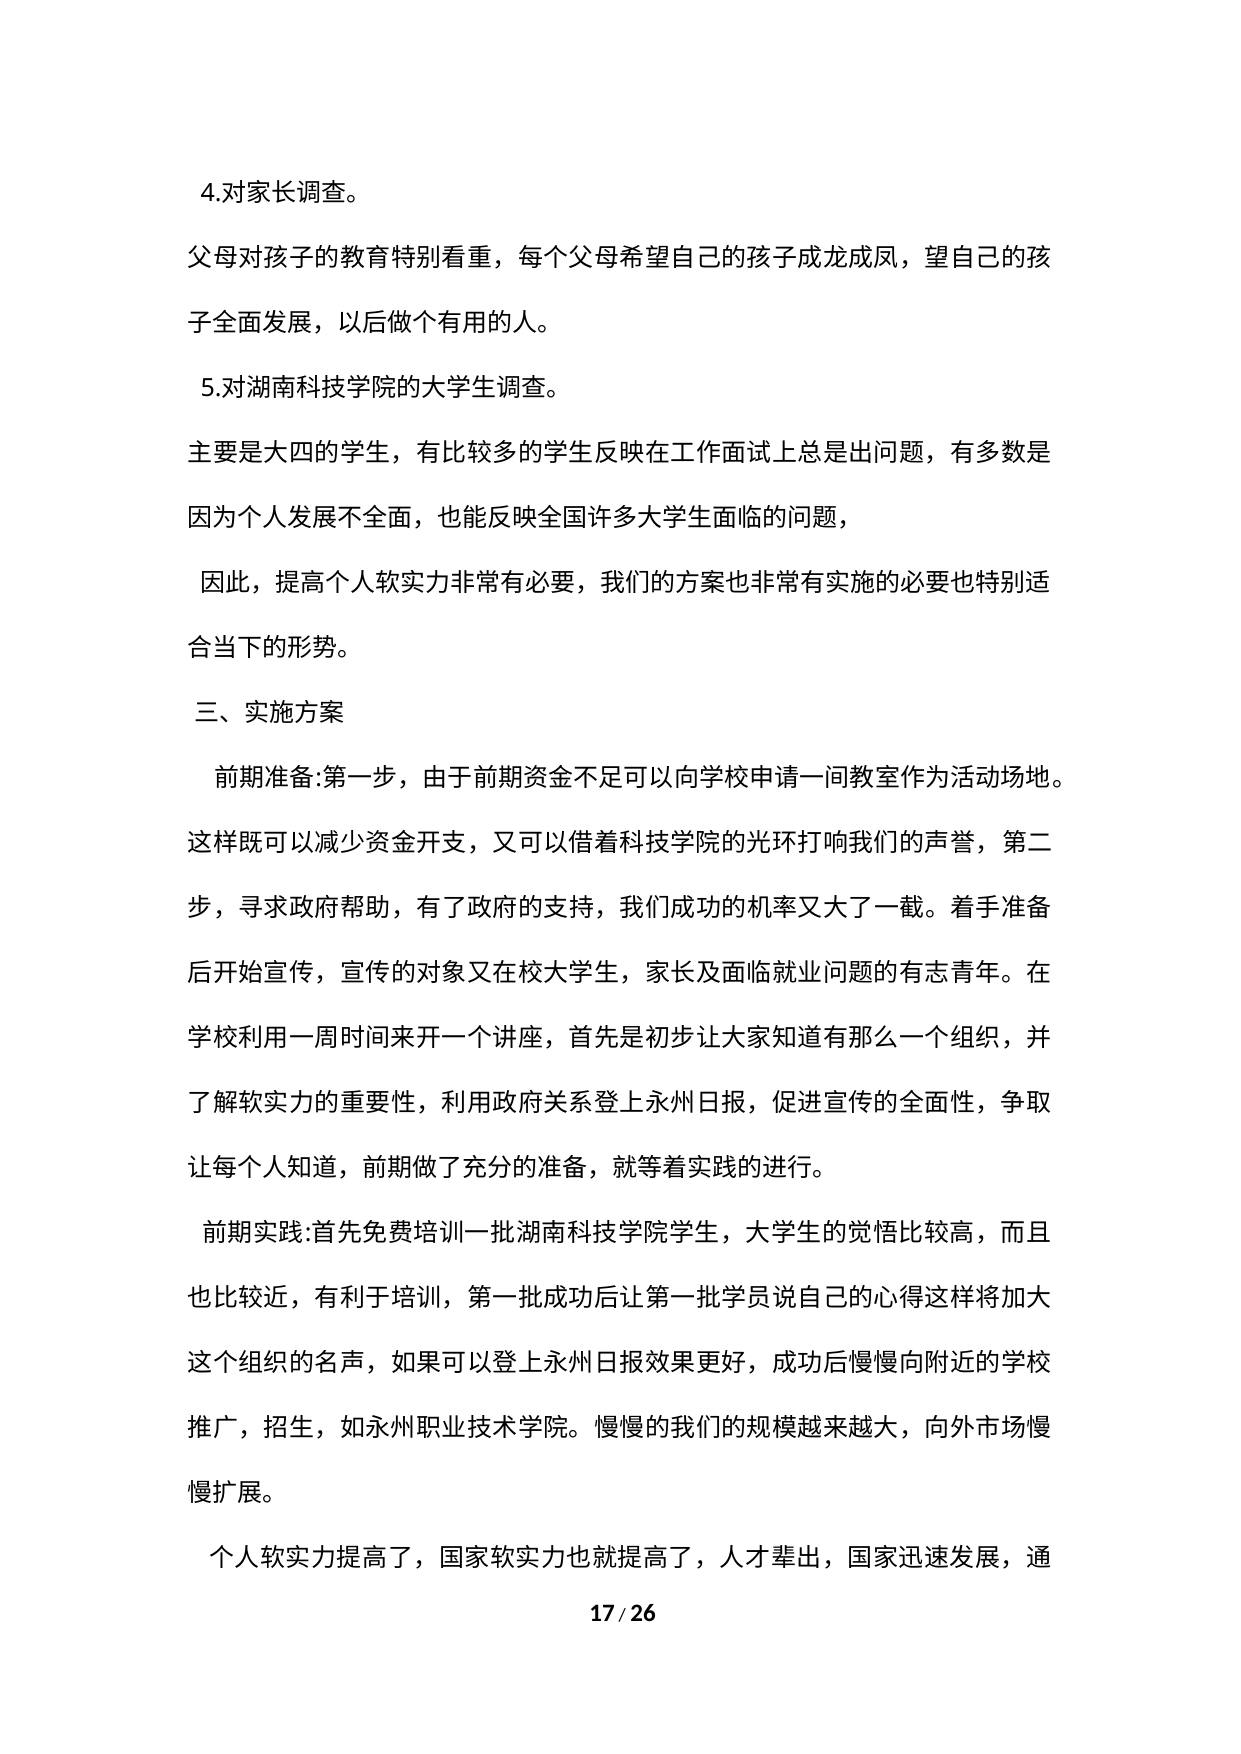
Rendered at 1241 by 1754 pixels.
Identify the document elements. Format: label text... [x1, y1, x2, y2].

text 因此，提高个人软实力非常有必要，我们的方案也非常有实施的必要也特别适合当下的形势。 [187, 548, 1053, 678]
text 前期准备:第一步，由于前期资金不足可以向学校申请一间教室作为活动场地。这样既可以减少资金开支，又可以借着科技学院的光环打响我们的声誉，第二步，寻求政府帮助，有了政府的支持，我们成功的机率又大了一截。着手准备后开始宣传，宣传的对象又在校大学生，家长及面临就业问题的有志青年。在学校利用一周时间来开一个讲座，首先是初步让大家知道有那么一个组织，并了解软实力的重要性，利用政府关系登上永州日报，促进宣传的全面性，争取让每个人知道，前期做了充分的准备，就等着实践的进行。 [187, 743, 1053, 1198]
text 主要是大四的学生，有比较多的学生反映在工作面试上总是出问题，有多数是因为个人发展不全面，也能反映全国许多大学生面临的问题， [187, 418, 1053, 548]
text 4.对家长调查。 [187, 158, 1053, 223]
text 5.对湖南科技学院的大学生调查。 [187, 353, 1053, 418]
text 父母对孩子的教育特别看重，每个父母希望自己的孩子成龙成凤，望自己的孩子全面发展，以后做个有用的人。 [187, 223, 1053, 353]
text 前期实践:首先免费培训一批湖南科技学院学生，大学生的觉悟比较高，而且也比较近，有利于培训，第一批成功后让第一批学员说自己的心得这样将加大这个组织的名声，如果可以登上永州日报效果更好，成功后慢慢向附近的学校推广，招生，如永州职业技术学院。慢慢的我们的规模越来越大，向外市场慢慢扩展。 [187, 1198, 1053, 1523]
text 三、实施方案 [187, 678, 1053, 743]
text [187, 1523, 1053, 1588]
